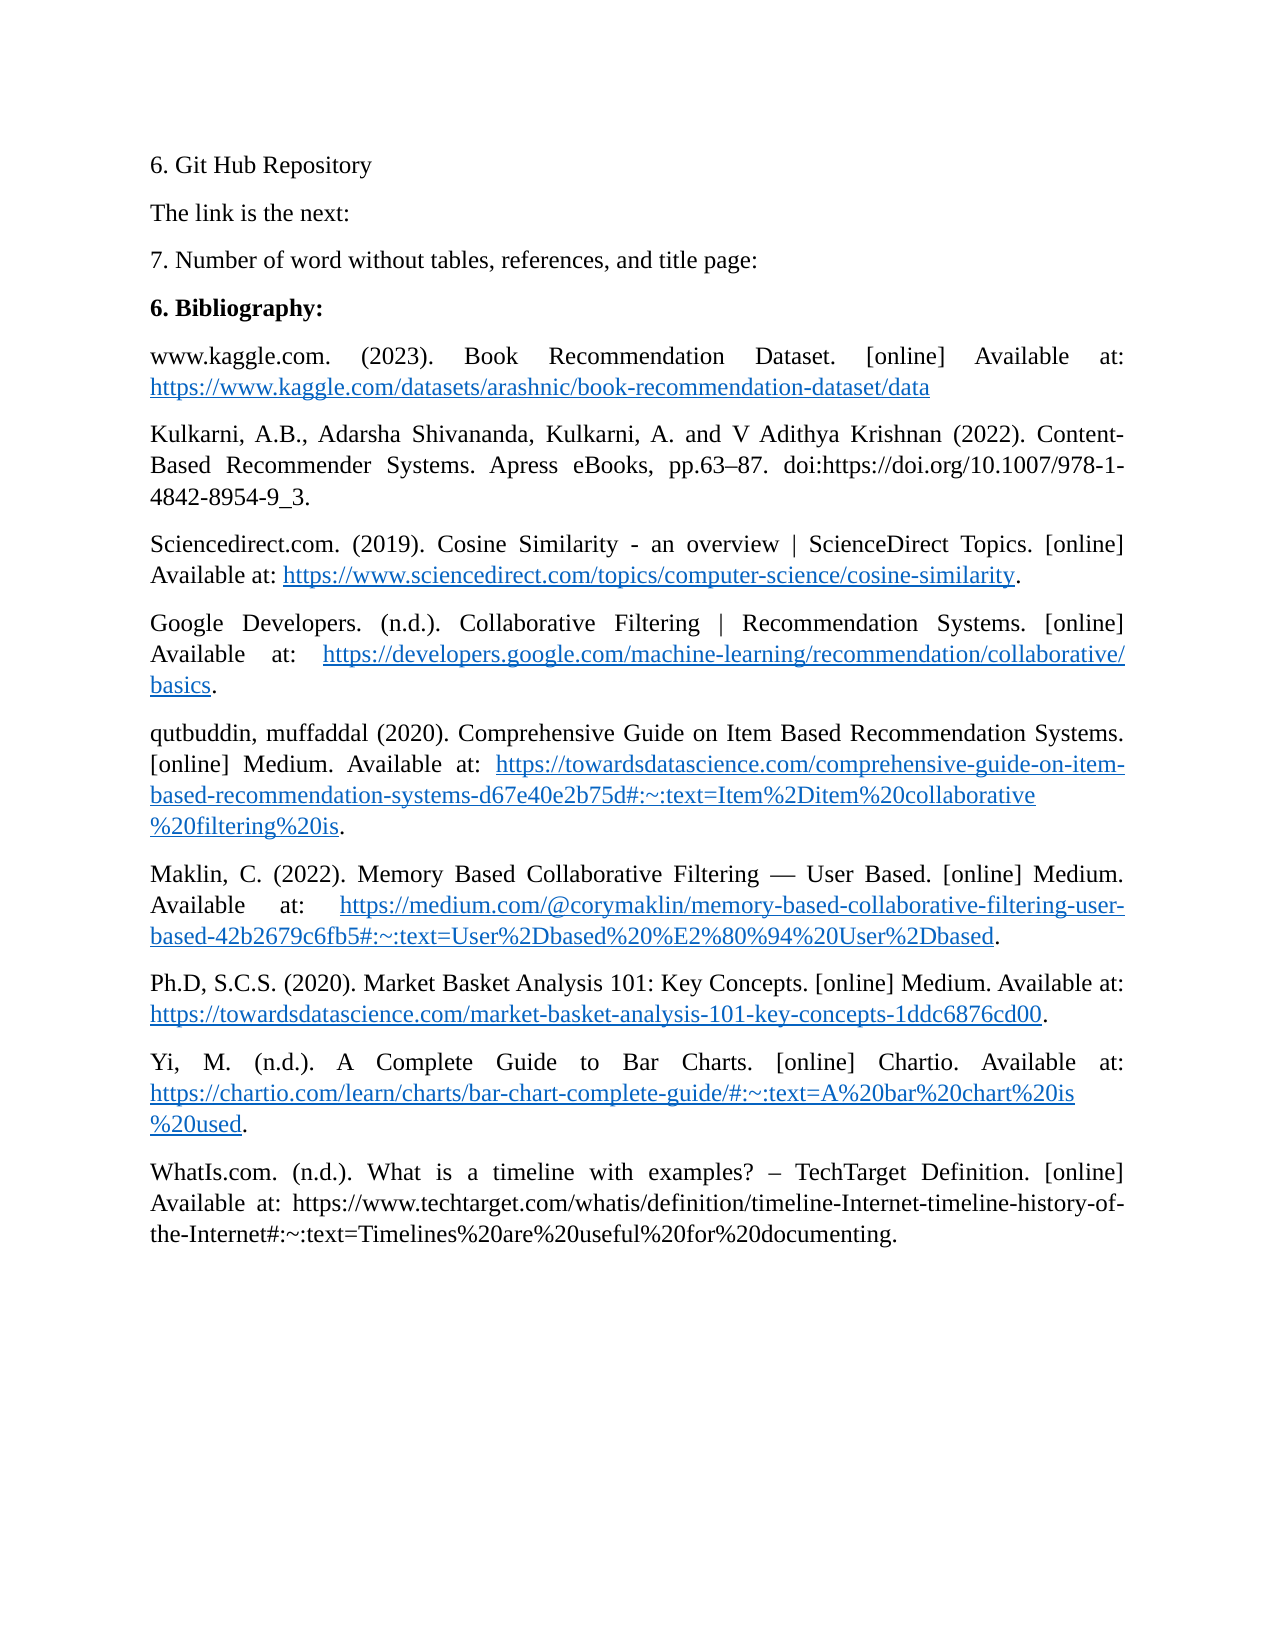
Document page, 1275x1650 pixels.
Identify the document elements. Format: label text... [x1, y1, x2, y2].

text Sciencedirect.com. (2019). Cosine Similarity - an overview | ScienceDirect Topics. [online] Available at: https://www.sciencedirect.com/topics/computer-science/cosine-similarity. [150, 529, 1125, 589]
text The link is the next: [150, 198, 1125, 226]
text Google Developers. (n.d.). Collaborative Filtering | Recommendation Systems. [online] Available at: https://developers.google.com/machine-learning/recommendation/collaborative/basics. [150, 608, 1125, 699]
text Maklin, C. (2022). Memory Based Collaborative Filtering — User Based. [online] Medium. Available at: https://medium.com/@corymaklin/memory-based-collaborative-filtering-user-based-42b2679c6fb5#:~:text=User%2Dbased%20%E2%80%94%20User%2Dbased. [150, 859, 1125, 949]
text Yi, M. (n.d.). A Complete Guide to Bar Charts. [online] Chartio. Available at: https://chartio.com/learn/charts/bar-chart-complete-guide/#:~:text=A%20bar%20chart%20is%20used. [150, 1047, 1125, 1138]
text Kulkarni, A.B., Adarsha Shivananda, Kulkarni, A. and V Adithya Krishnan (2022). Content-Based Recommender Systems. Apress eBooks, pp.63–87. doi:https://doi.org/10.1007/978-1-4842-8954-9_3. [150, 419, 1125, 510]
text WhatIs.com. (n.d.). What is a timeline with examples? – TechTarget Definition. [online] Available at: https://www.techtarget.com/whatis/definition/timeline-Internet-timeline-history-of-the-Internet#:~:text=Timelines%20are%20useful%20for%20documenting. [150, 1157, 1125, 1248]
text 6. Bibliography: [150, 293, 1125, 322]
text Ph.D, S.C.S. (2020). Market Basket Analysis 101: Key Concepts. [online] Medium. Available at: https://towardsdatascience.com/market-basket-analysis-101-key-concepts-1ddc6876cd00. [150, 968, 1125, 1028]
text 6. Git Hub Repository [150, 150, 1125, 179]
text qutbuddin, muffaddal (2020). Comprehensive Guide on Item Based Recommendation Systems. [online] Medium. Available at: https://towardsdatascience.com/comprehensive-guide-on-item-based-recommendation-systems-d67e40e2b75d#:~:text=Item%2Ditem%20collaborative%20filtering%20is. [150, 718, 1125, 840]
text 7. Number of word without tables, references, and title page: [150, 245, 1125, 274]
text www.kaggle.com. (2023). Book Recommendation Dataset. [online] Available at: https://www.kaggle.com/datasets/arashnic/book-recommendation-dataset/data [150, 341, 1125, 401]
